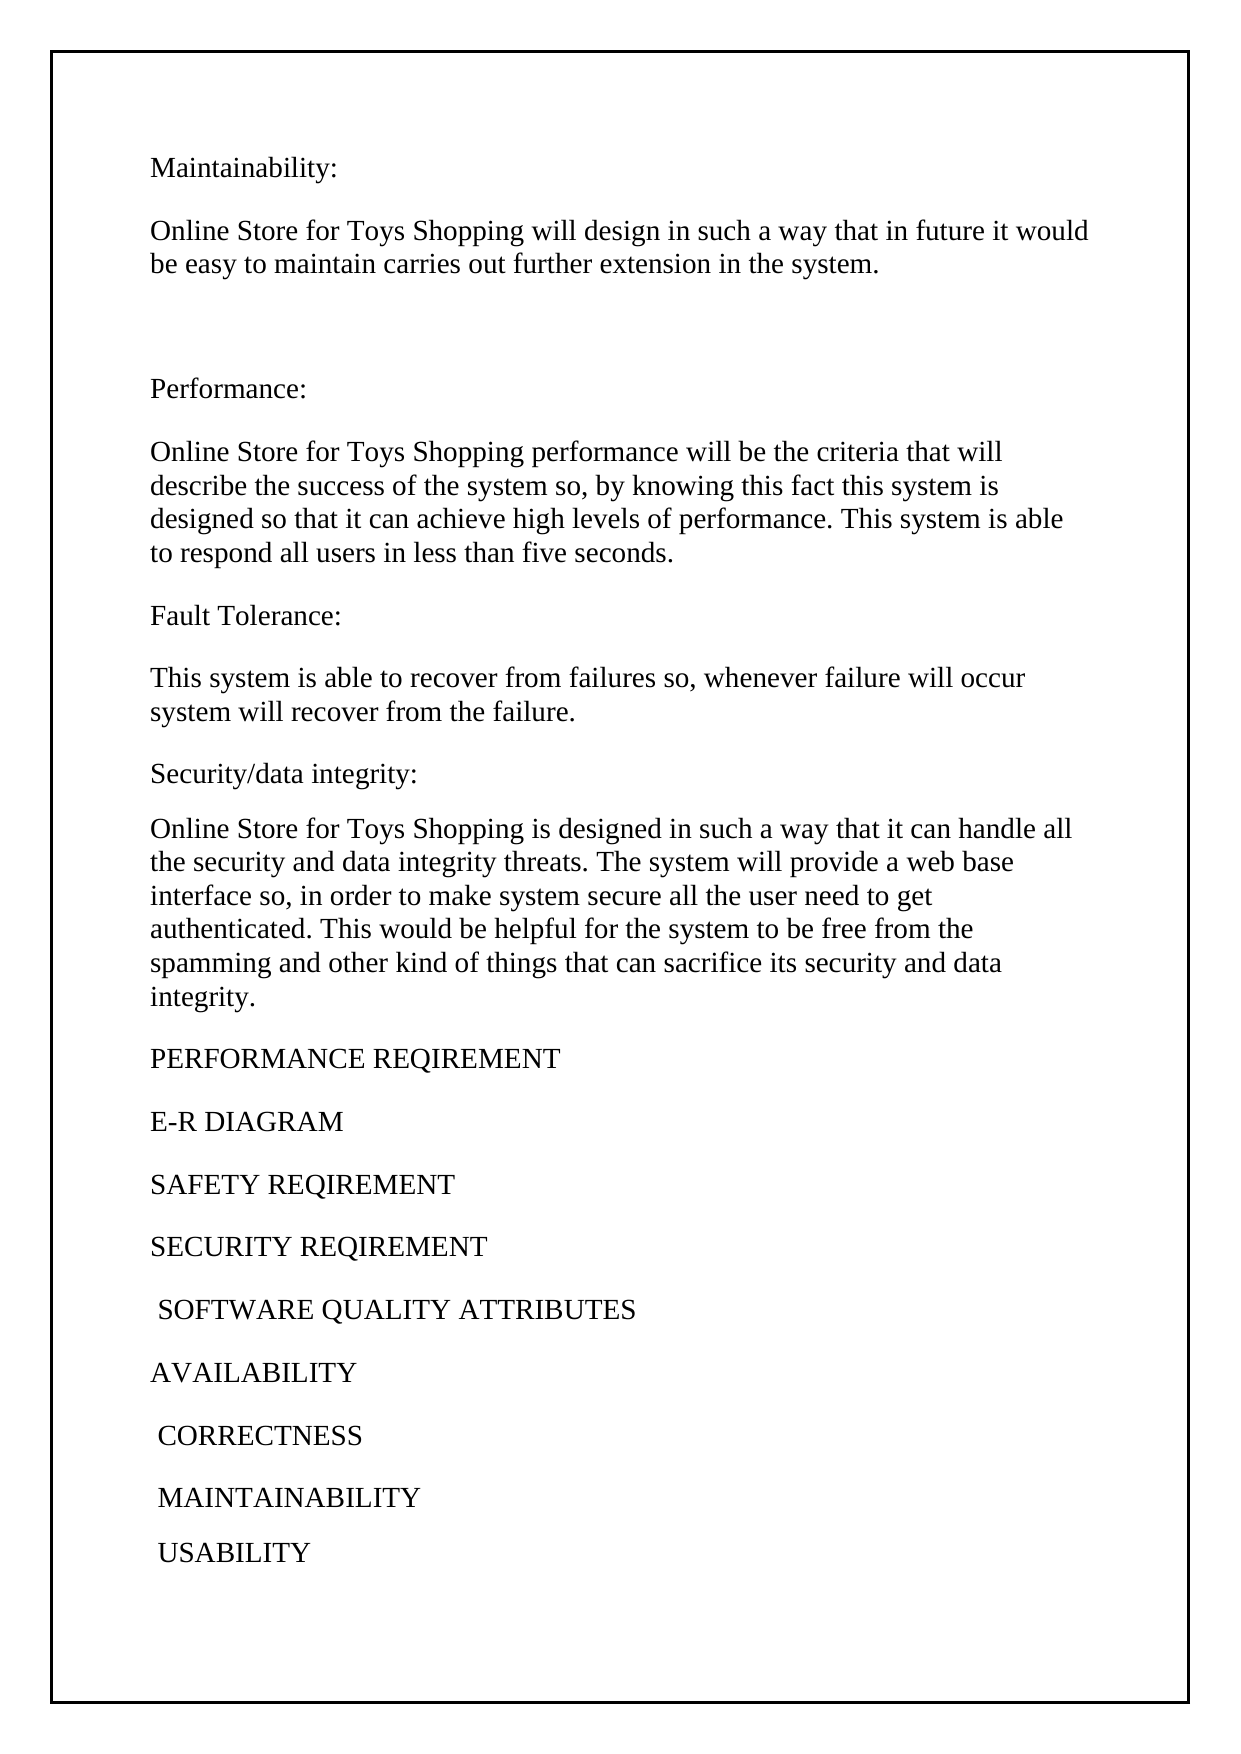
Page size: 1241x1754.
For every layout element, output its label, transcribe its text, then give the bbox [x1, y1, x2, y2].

text E-R DIAGRAM [150, 1104, 1090, 1138]
text PERFORMANCE REQIREMENT [150, 1041, 1090, 1075]
text Online Store for Toys Shopping is designed in such a way that it can handle all the security and data integrity threats. The system will provide a web base interface so, in order to make system secure all the user need to get authenticated. This would be helpful for the system to be free from the spamming and other kind of things that can sacrifice its security and data integrity. [150, 811, 1090, 1012]
text SAFETY REQIREMENT [150, 1167, 1090, 1200]
text Fault Tolerance: [150, 598, 1090, 631]
text Online Store for Toys Shopping will design in such a way that in future it would be easy to maintain carries out further extension in the system. [150, 213, 1090, 280]
text Maintainability: [150, 150, 1090, 183]
text AVAILABILITY [150, 1355, 1090, 1388]
text USABILITY [150, 1535, 1090, 1568]
text This system is able to recover from failures so, whenever failure will occur system will recover from the failure. [150, 660, 1090, 727]
text SECURITY REQIREMENT [150, 1229, 1090, 1263]
text SOFTWARE QUALITY ATTRIBUTES [150, 1292, 1090, 1326]
text CORRECTNESS [150, 1418, 1090, 1451]
text Online Store for Toys Shopping performance will be the criteria that will describe the success of the system so, by knowing this fact this system is designed so that it can achieve high levels of performance. This system is able to respond all users in less than five seconds. [150, 434, 1090, 568]
text Performance: [150, 372, 1090, 405]
text Security/data integrity: [150, 757, 1090, 790]
text MAINTAINABILITY [150, 1480, 1090, 1514]
